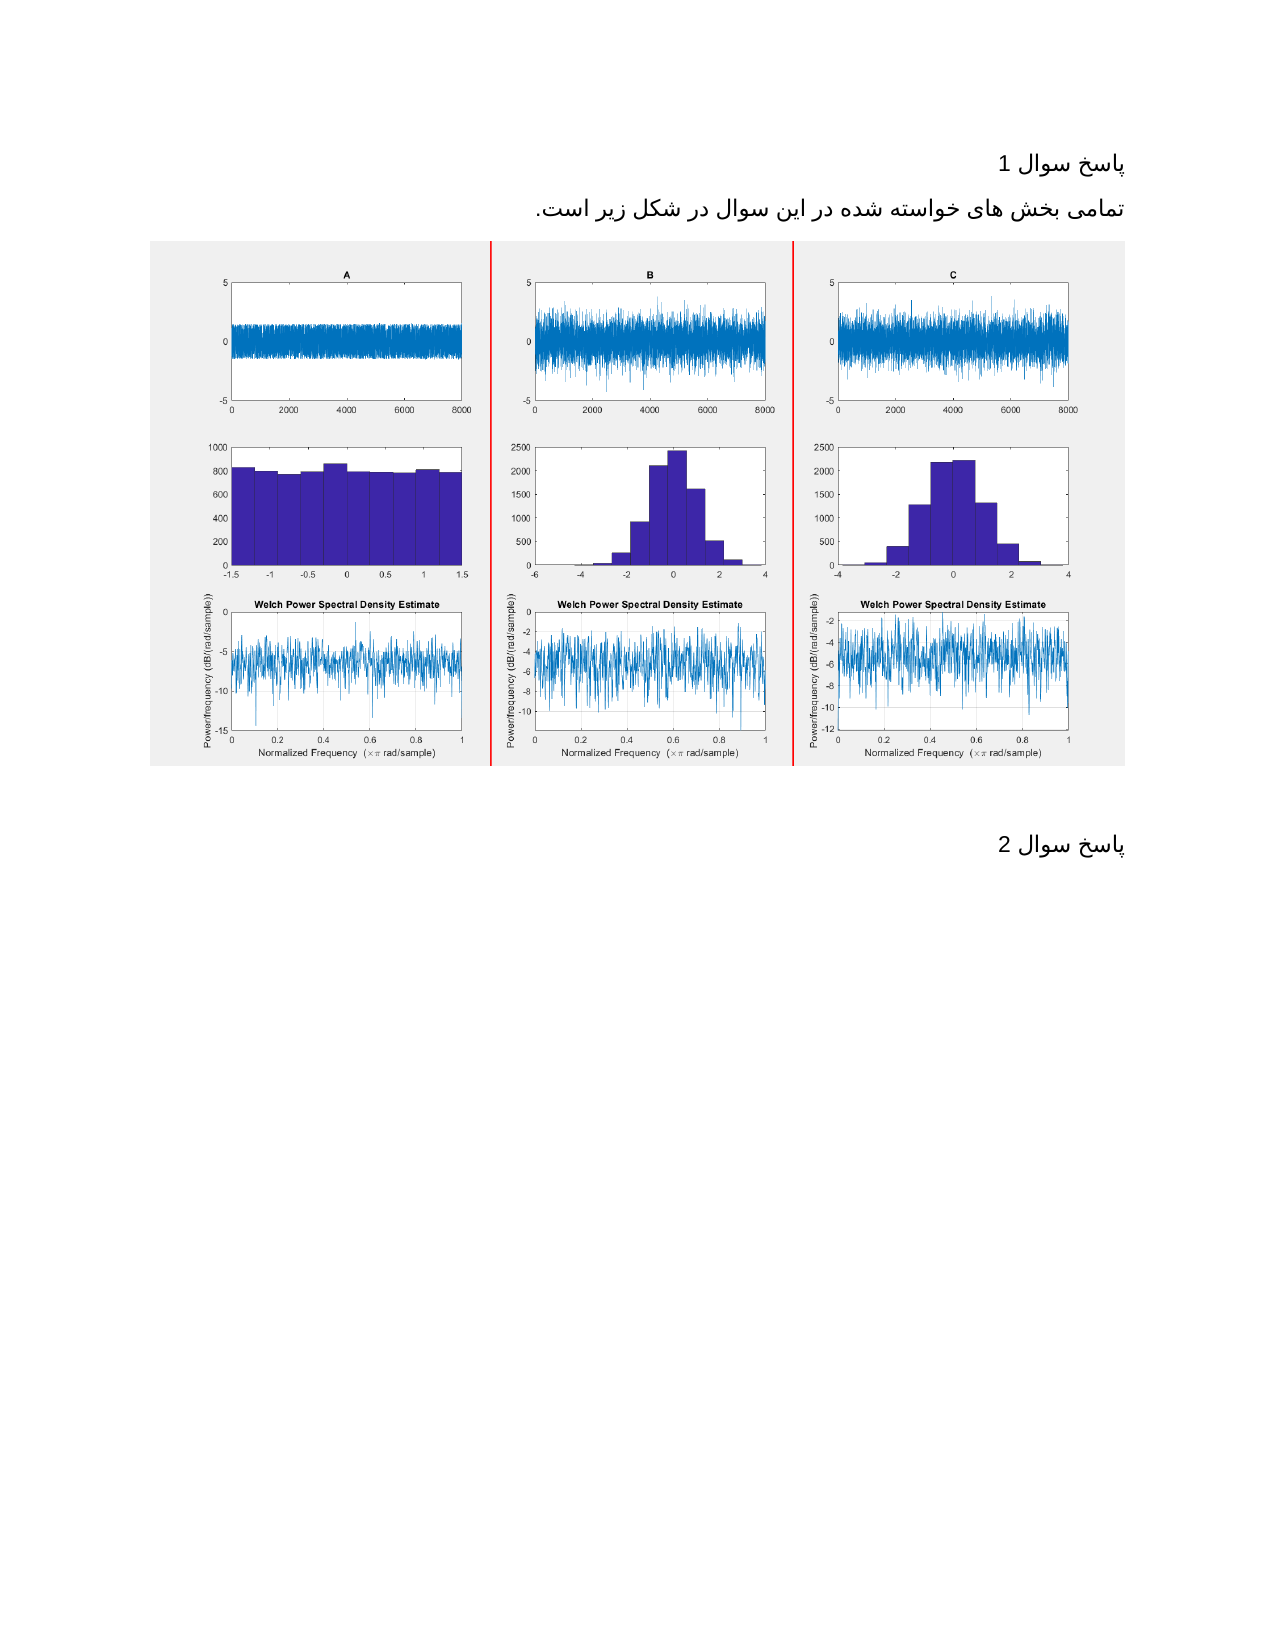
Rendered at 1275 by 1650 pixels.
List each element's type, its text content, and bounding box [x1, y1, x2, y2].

picture [150, 240, 1125, 766]
text پاسخ سوال 2 [150, 831, 1125, 857]
text تمامی بخش های خواسته شده در این سوال در شکل زیر است. [150, 195, 1125, 221]
text پاسخ سوال 1 [150, 150, 1125, 176]
